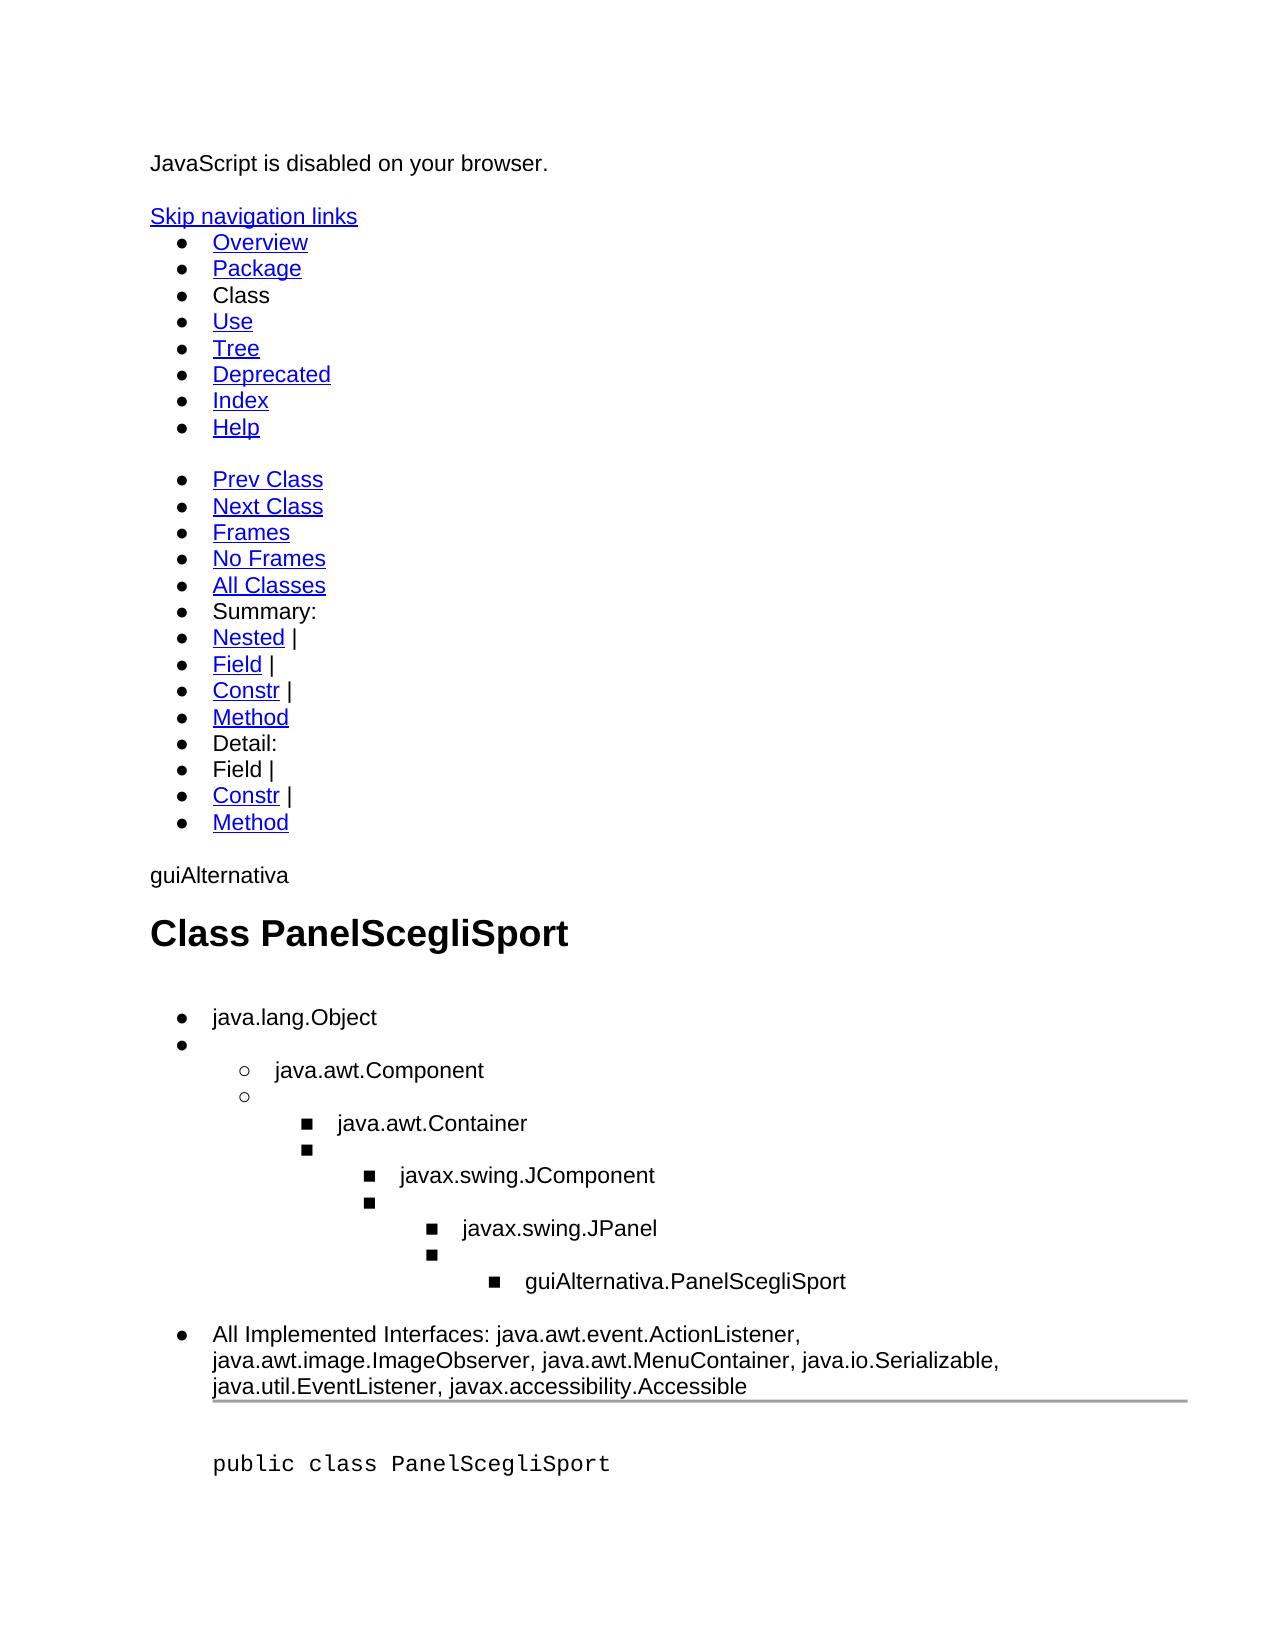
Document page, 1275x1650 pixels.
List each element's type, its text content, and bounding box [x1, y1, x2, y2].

list Summary: [175, 598, 1125, 624]
list Class [175, 282, 1125, 308]
list Field | [175, 651, 1125, 677]
list Frames [175, 519, 1125, 545]
list javax.swing.JPanel [425, 1215, 1125, 1241]
list Constr | [175, 677, 1125, 703]
list Help [175, 413, 1125, 440]
list java.awt.Container [300, 1110, 1125, 1136]
list Package [175, 255, 1125, 282]
text Skip navigation links [150, 203, 1125, 229]
list Method [175, 809, 1125, 835]
list Use [175, 308, 1125, 334]
list Method [175, 703, 1125, 730]
list Index [175, 387, 1125, 413]
list Detail: [175, 730, 1125, 756]
list java.awt.Component [237, 1057, 1125, 1083]
list Prev Class [175, 466, 1125, 493]
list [175, 1321, 1125, 1478]
list Deprecated [175, 361, 1125, 387]
list Field | [175, 756, 1125, 782]
subtitle Class PanelScegliSport [150, 911, 1125, 954]
list guiAlternativa.PanelScegliSport [487, 1268, 1125, 1294]
list Constr | [175, 782, 1125, 809]
list Overview [175, 229, 1125, 255]
text JavaScript is disabled on your browser. [150, 150, 1125, 176]
list Nested | [175, 624, 1125, 651]
list Tree [175, 334, 1125, 361]
list No Frames [175, 545, 1125, 572]
list javax.swing.JComponent [362, 1162, 1125, 1189]
list Next Class [175, 493, 1125, 519]
text guiAlternativa [150, 862, 1125, 888]
list java.lang.Object [175, 1004, 1125, 1031]
list All Classes [175, 572, 1125, 598]
